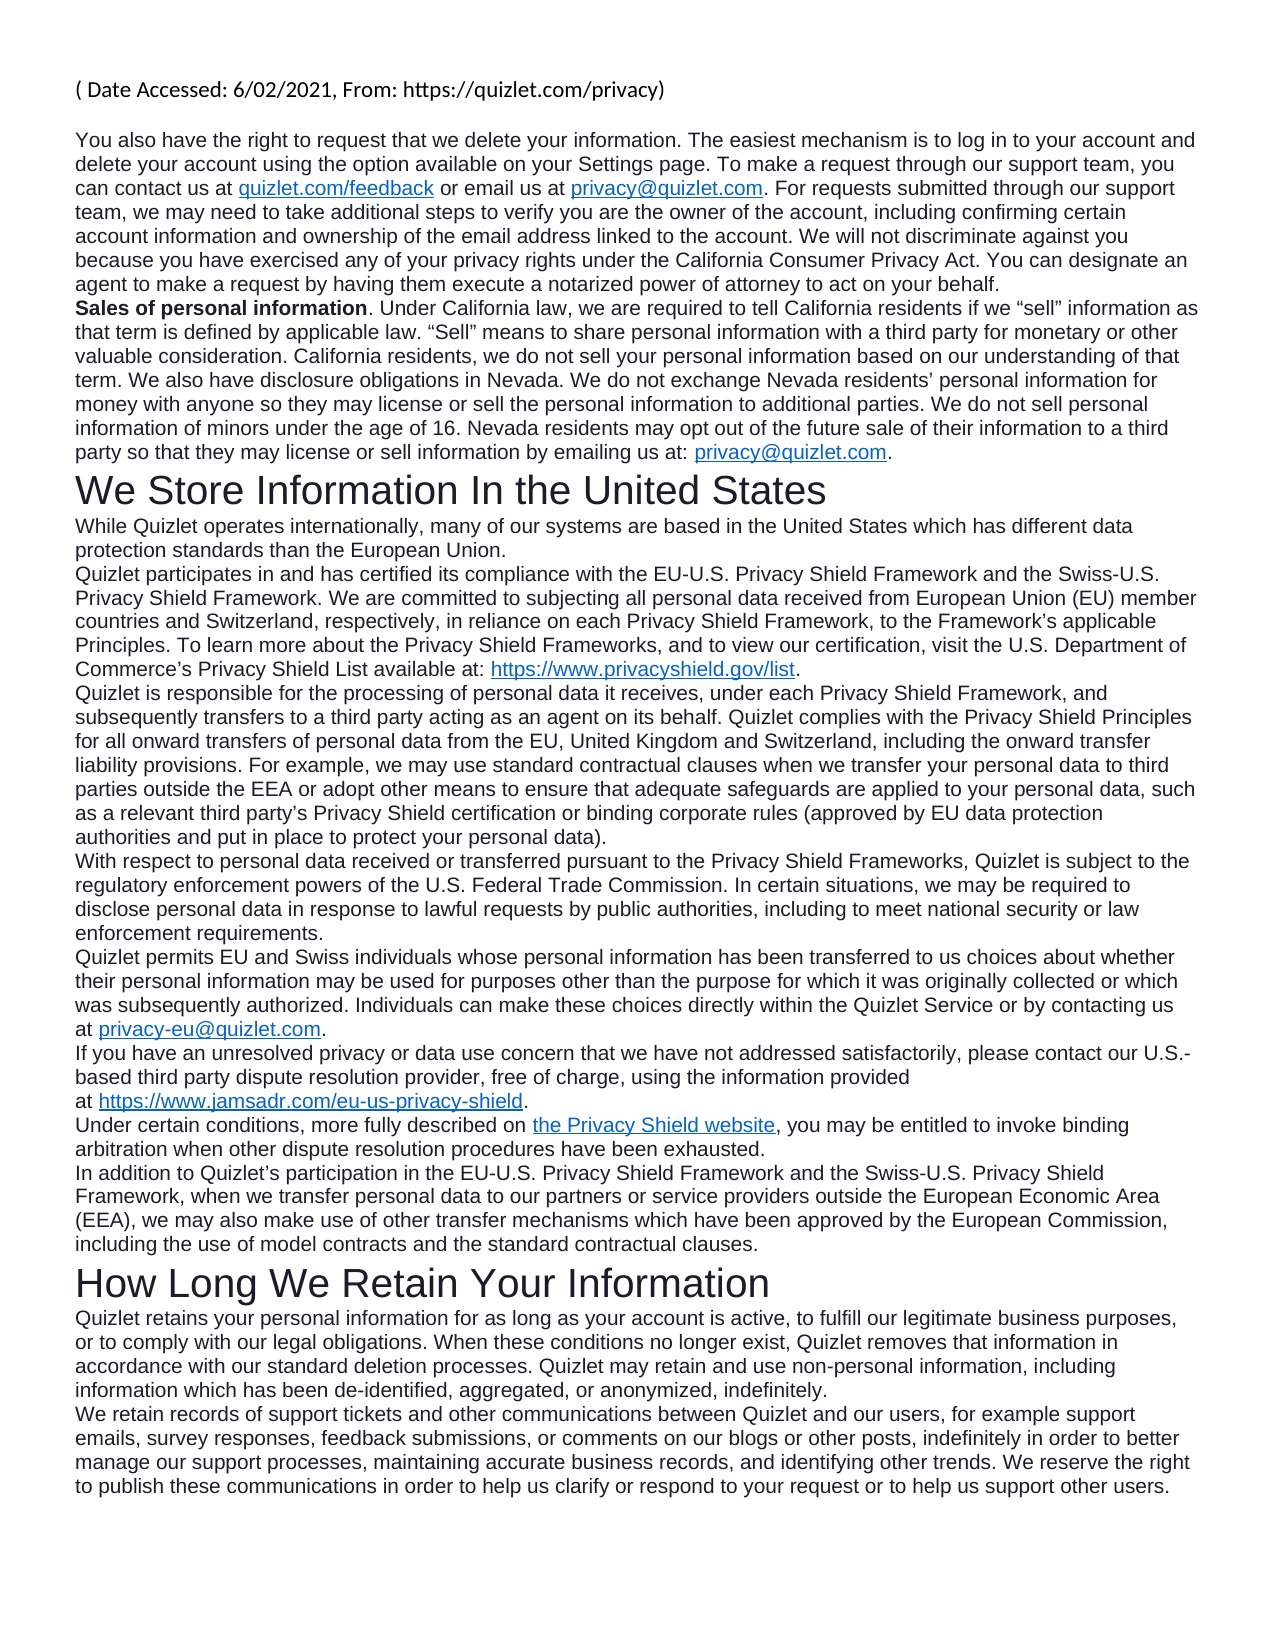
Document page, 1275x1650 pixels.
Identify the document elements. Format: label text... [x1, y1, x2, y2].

text Quizlet permits EU and Swiss individuals whose personal information has been transferred to us choices about whether their personal information may be used for purposes other than the purpose for which it was originally collected or which was subsequently authorized. Individuals can make these choices directly within the Quizlet Service or by contacting us at privacy-eu@quizlet.com. [75, 945, 1200, 1041]
subtitle How Long We Retain Your Information [75, 1256, 1200, 1306]
text We retain records of support tickets and other communications between Quizlet and our users, for example support emails, survey responses, feedback submissions, or comments on our blogs or other posts, indefinitely in order to better manage our support processes, maintaining accurate business records, and identifying other trends. We reserve the right to publish these communications in order to help us clarify or respond to your request or to help us support other users. [75, 1402, 1200, 1498]
text Quizlet is responsible for the processing of personal data it receives, under each Privacy Shield Framework, and subsequently transfers to a third party acting as an agent on its behalf. Quizlet complies with the Privacy Shield Principles for all onward transfers of personal data from the EU, United Kingdom and Switzerland, including the onward transfer liability provisions. For example, we may use standard contractual clauses when we transfer your personal data to third parties outside the EEA or adopt other means to ensure that adequate safeguards are applied to your personal data, such as a relevant third party’s Privacy Shield certification or binding corporate rules (approved by EU data protection authorities and put in place to protect your personal data). [75, 681, 1200, 849]
text If you have an unresolved privacy or data use concern that we have not addressed satisfactorily, please contact our U.S.-based third party dispute resolution provider, free of charge, using the information provided at https://www.jamsadr.com/eu-us-privacy-shield. [75, 1041, 1200, 1112]
text Quizlet participates in and has certified its compliance with the EU-U.S. Privacy Shield Framework and the Swiss-U.S. Privacy Shield Framework. We are committed to subjecting all personal data received from European Union (EU) member countries and Switzerland, respectively, in reliance on each Privacy Shield Framework, to the Framework’s applicable Principles. To learn more about the Privacy Shield Frameworks, and to view our certification, visit the U.S. Department of Commerce’s Privacy Shield List available at: https://www.privacyshield.gov/list. [75, 561, 1200, 681]
text Under certain conditions, more fully described on the Privacy Shield website, you may be entitled to invoke binding arbitration when other dispute resolution procedures have been exhausted. [75, 1112, 1200, 1160]
text Quizlet retains your personal information for as long as your account is active, to fulfill our legitimate business purposes, or to comply with our legal obligations. When these conditions no longer exist, Quizlet removes that information in accordance with our standard deletion processes. Quizlet may retain and use non-personal information, including information which has been de-identified, aggregated, or anonymized, indefinitely. [75, 1306, 1200, 1402]
text Sales of personal information. Under California law, we are required to tell California residents if we “sell” information as that term is defined by applicable law. “Sell” means to share personal information with a third party for monetary or other valuable consideration. California residents, we do not sell your personal information based on our understanding of that term. We also have disclosure obligations in Nevada. We do not exchange Nevada residents’ personal information for money with anyone so they may license or sell the personal information to additional parties. We do not sell personal information of minors under the age of 16. Nevada residents may opt out of the future sale of their information to a third party so that they may license or sell information by emailing us at: privacy@quizlet.com. [75, 296, 1200, 463]
text While Quizlet operates internationally, many of our systems are based in the United States which has different data protection standards than the European Union. [75, 513, 1200, 561]
subtitle We Store Information In the United States [75, 463, 1200, 513]
text In addition to Quizlet’s participation in the EU-U.S. Privacy Shield Framework and the Swiss-U.S. Privacy Shield Framework, when we transfer personal data to our partners or service providers outside the European Economic Area (EEA), we may also make use of other transfer mechanisms which have been approved by the European Commission, including the use of model contracts and the standard contractual clauses. [75, 1160, 1200, 1256]
text With respect to personal data received or transferred pursuant to the Privacy Shield Frameworks, Quizlet is subject to the regulatory enforcement powers of the U.S. Federal Trade Commission. In certain situations, we may be required to disclose personal data in response to lawful requests by public authorities, including to meet national security or law enforcement requirements. [75, 849, 1200, 945]
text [75, 128, 1200, 296]
